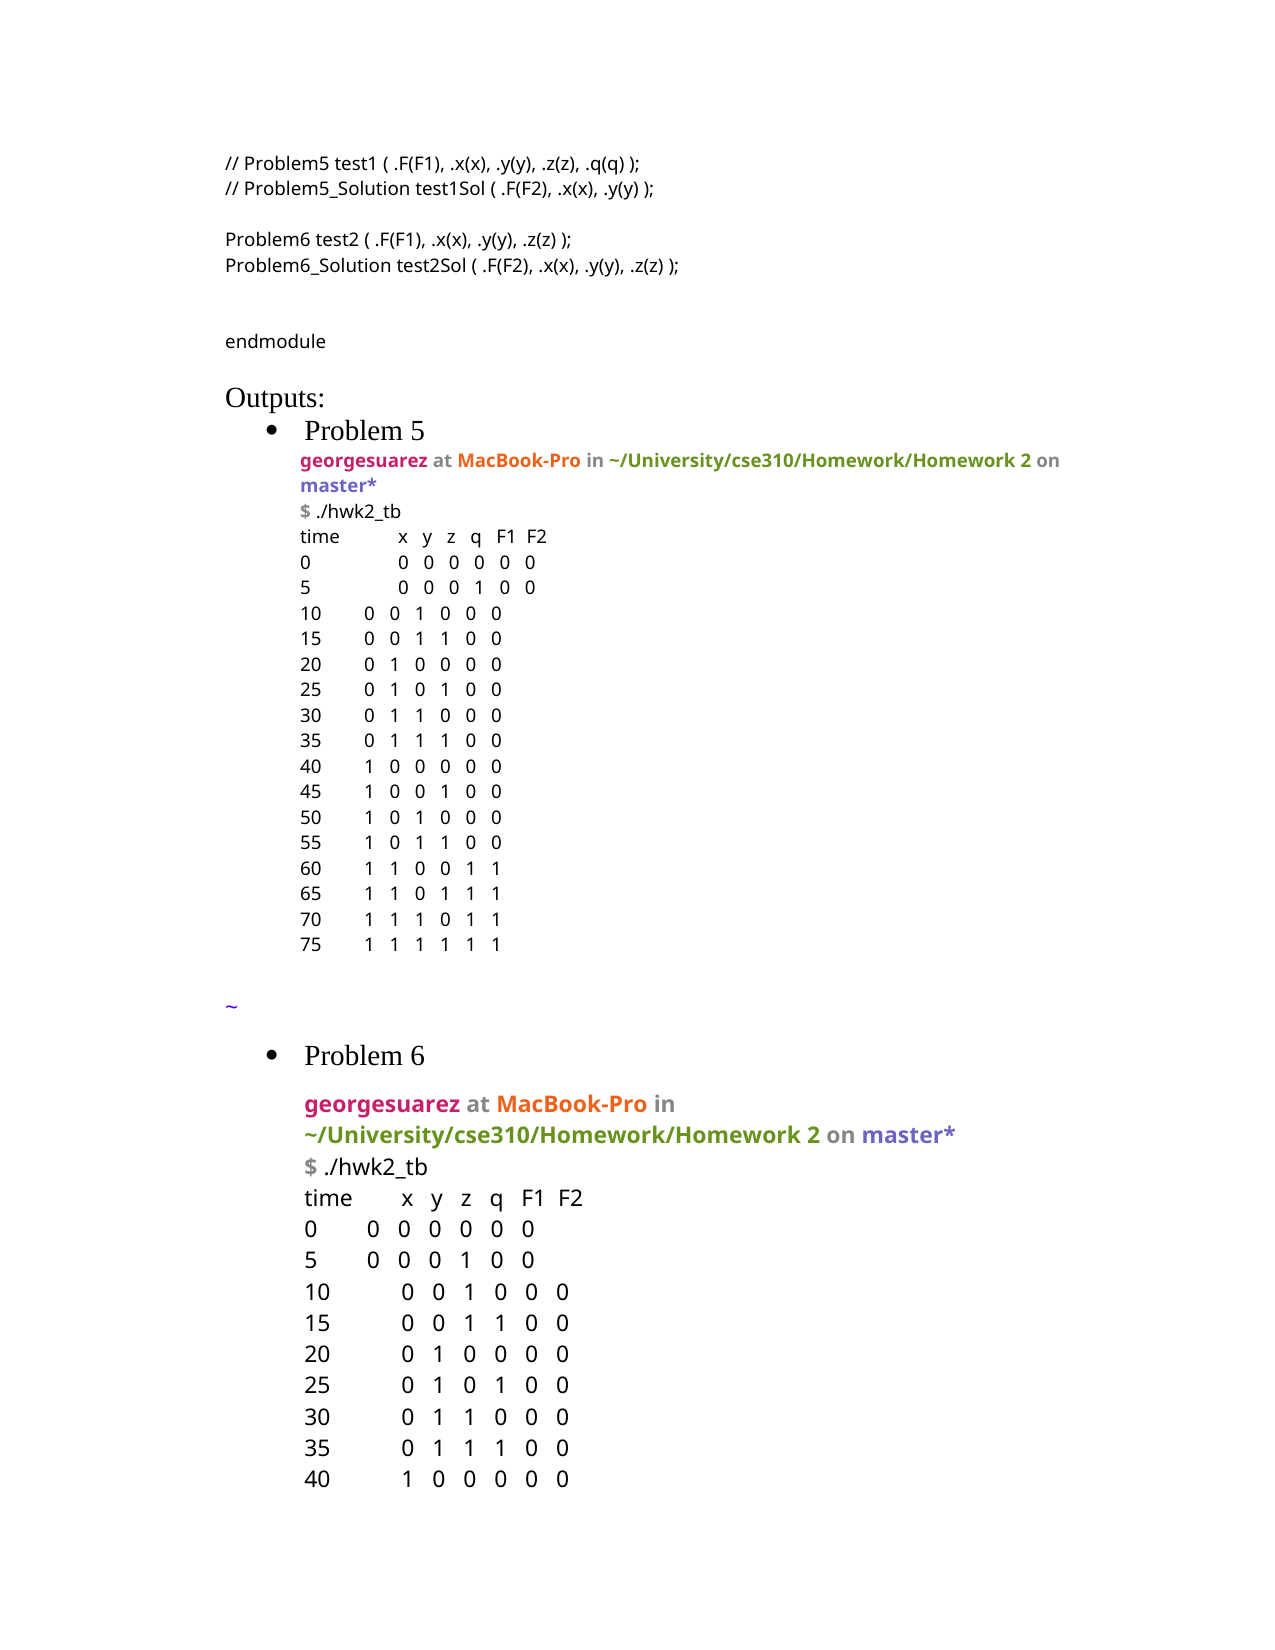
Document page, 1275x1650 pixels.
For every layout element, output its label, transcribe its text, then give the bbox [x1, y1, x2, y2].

text georgesuarez at MacBook-Pro in ~/University/cse310/Homework/Homework 2 on master* [304, 1088, 1125, 1151]
text // Problem5_Solution test1Sol ( .F(F2), .x(x), .y(y) ); [225, 176, 1125, 201]
text 30 0 1 1 0 0 0 [304, 1401, 1125, 1432]
text 45 1 0 0 1 0 0 [300, 779, 1125, 804]
text 70 1 1 1 0 1 1 [300, 906, 1125, 932]
text 10 0 0 1 0 0 0 [304, 1276, 1125, 1307]
text 65 1 1 0 1 1 1 [300, 881, 1125, 906]
text 15 0 0 1 1 0 0 [300, 626, 1125, 651]
text 40 1 0 0 0 0 0 [304, 1463, 1125, 1494]
text endmodule [225, 329, 1125, 354]
text 35 0 1 1 1 0 0 [300, 728, 1125, 753]
text 0 0 0 0 0 0 0 [304, 1213, 1125, 1244]
text time x y z q F1 F2 [300, 523, 1125, 549]
list Problem 5 [267, 413, 1125, 447]
text 0 0 0 0 0 0 0 [300, 549, 1125, 574]
text 10 0 0 1 0 0 0 [300, 600, 1125, 626]
list Problem 6 [267, 1038, 1125, 1071]
text 20 0 1 0 0 0 0 [304, 1338, 1125, 1369]
text 25 0 1 0 1 0 0 [304, 1369, 1125, 1401]
text Problem6_Solution test2Sol ( .F(F2), .x(x), .y(y), .z(z) ); [225, 252, 1125, 278]
text $ ./hwk2_tb [304, 1151, 1125, 1182]
text 30 0 1 1 0 0 0 [300, 702, 1125, 728]
text 75 1 1 1 1 1 1 [300, 932, 1125, 957]
text // Problem5 test1 ( .F(F1), .x(x), .y(y), .z(z), .q(q) ); [225, 150, 1125, 176]
text 25 0 1 0 1 0 0 [300, 677, 1125, 702]
text 35 0 1 1 1 0 0 [304, 1432, 1125, 1463]
text 5 0 0 0 1 0 0 [304, 1244, 1125, 1276]
text Outputs: [225, 380, 1125, 413]
text $ ./hwk2_tb [300, 498, 1125, 523]
text georgesuarez at MacBook-Pro in ~/University/cse310/Homework/Homework 2 on master* [300, 447, 1125, 498]
text Problem6 test2 ( .F(F1), .x(x), .y(y), .z(z) ); [225, 227, 1125, 252]
text 50 1 0 1 0 0 0 [300, 804, 1125, 830]
text 60 1 1 0 0 1 1 [300, 855, 1125, 881]
text 55 1 0 1 1 0 0 [300, 830, 1125, 855]
text ~ [150, 991, 1125, 1022]
text 40 1 0 0 0 0 0 [300, 753, 1125, 779]
text 20 0 1 0 0 0 0 [300, 651, 1125, 677]
text time x y z q F1 F2 [304, 1182, 1125, 1213]
text 15 0 0 1 1 0 0 [304, 1307, 1125, 1338]
text 5 0 0 0 1 0 0 [300, 574, 1125, 600]
